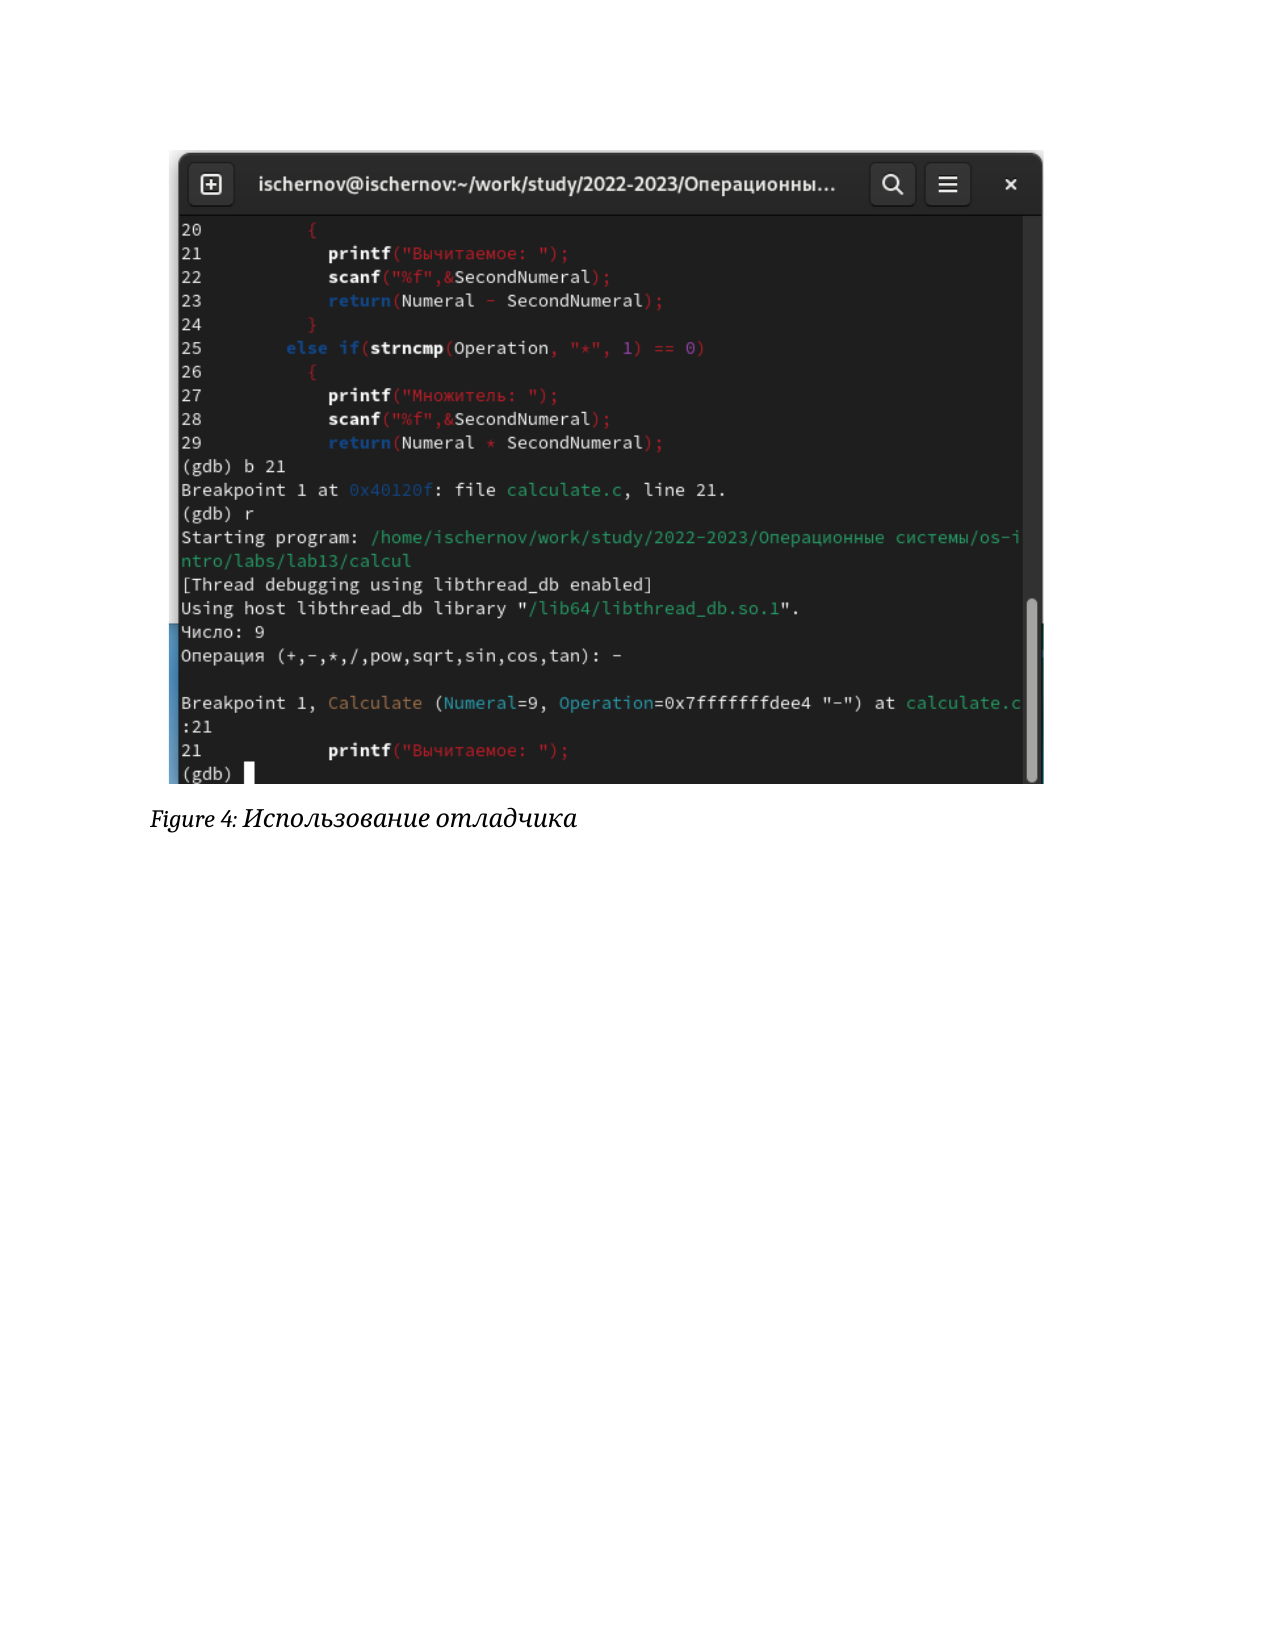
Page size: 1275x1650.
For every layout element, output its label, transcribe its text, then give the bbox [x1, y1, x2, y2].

picture [168, 150, 1044, 784]
text Figure 4: Использование отладчика [150, 804, 1125, 833]
